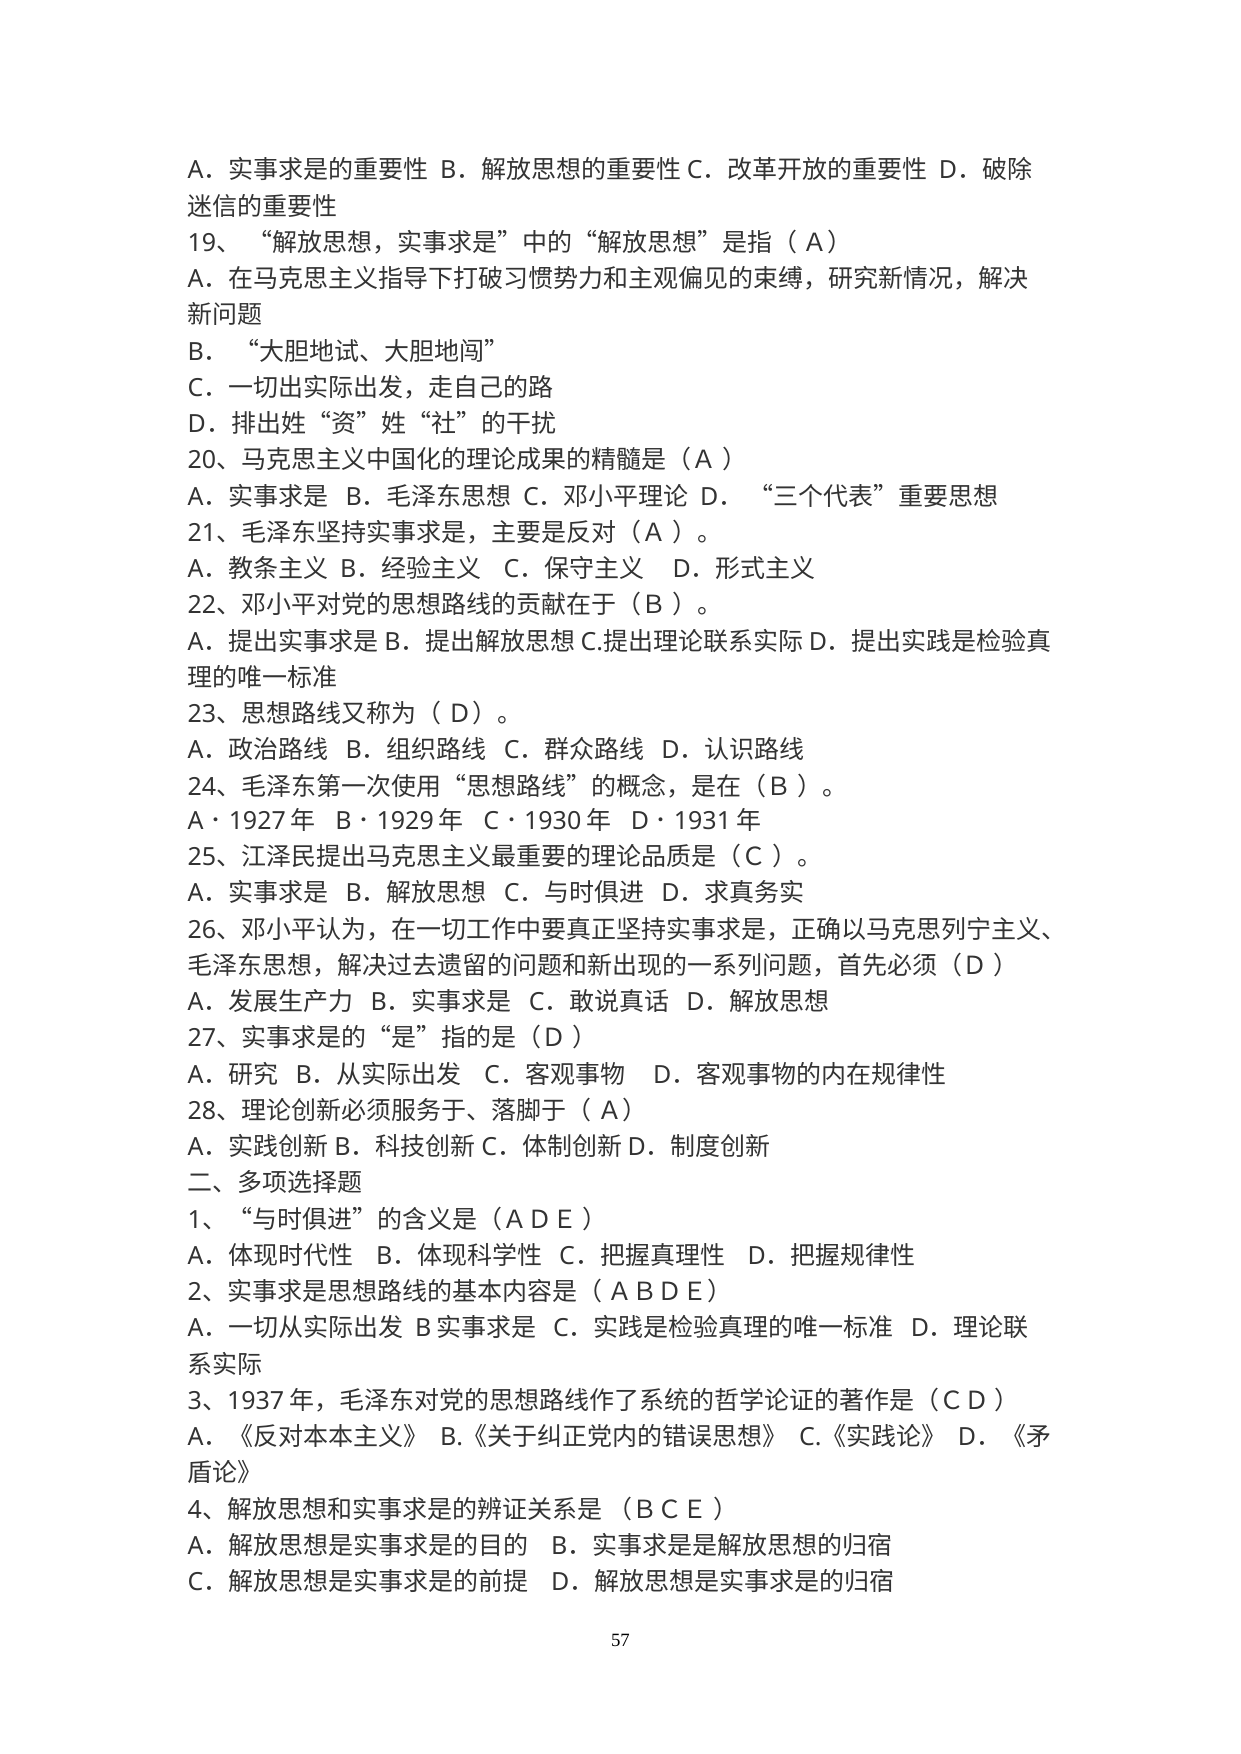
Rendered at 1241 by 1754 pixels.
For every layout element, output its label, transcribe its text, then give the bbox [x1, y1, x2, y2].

text 4、解放思想和实事求是的辨证关系是 （ＢＣＥ ） [187, 1489, 1053, 1525]
text 二、多项选择题 [187, 1163, 1053, 1199]
text 20、马克思主义中国化的理论成果的精髓是（Ａ ） [187, 440, 1053, 476]
text B． “大胆地试、大胆地闯” [187, 331, 1053, 367]
text 28、理论创新必须服务于、落脚于（ Ａ） [187, 1090, 1053, 1127]
text 22、邓小平对党的思想路线的贡献在于（Ｂ ）。 [187, 585, 1053, 621]
text 24、毛泽东第一次使用“思想路线”的概念，是在（Ｂ ）。 [187, 766, 1053, 802]
text C．一切出实际出发，走自己的路 [187, 367, 1053, 404]
text 19、 “解放思想，实事求是”中的“解放思想”是指（ Ａ） [187, 222, 1053, 259]
text 1、“与时俱进”的含义是（ＡＤＥ ） [187, 1199, 1053, 1235]
text A．实践创新 B．科技创新 C．体制创新 D．制度创新 [187, 1127, 1053, 1163]
text 23、思想路线又称为（ Ｄ）。 [187, 694, 1053, 730]
text C．解放思想是实事求是的前提 D．解放思想是实事求是的归宿 [187, 1562, 1053, 1598]
text 25、江泽民提出马克思主义最重要的理论品质是（Ｃ ）。 [187, 837, 1053, 873]
text 21、毛泽东坚持实事求是，主要是反对（Ａ ）。 [187, 512, 1053, 549]
text A．解放思想是实事求是的目的 B．实事求是是解放思想的归宿 [187, 1525, 1053, 1562]
text A．实事求是 B．解放思想 C．与时俱进 D．求真务实 [187, 873, 1053, 909]
text 27、实事求是的“是”指的是（Ｄ ） [187, 1018, 1053, 1054]
text A．1927年 B．1929年 C．1930年 D．1931年 [187, 802, 1053, 837]
text A．实事求是 B．毛泽东思想 C．邓小平理论 D． “三个代表”重要思想 [187, 476, 1053, 512]
text A．一切从实际出发 B实事求是 C．实践是检验真理的唯一标准 D．理论联系实际 [187, 1308, 1053, 1380]
text A．在马克思主义指导下打破习惯势力和主观偏见的束缚，研究新情况，解决新问题 [187, 259, 1053, 331]
text A．发展生产力 B．实事求是 C．敢说真话 D．解放思想 [187, 982, 1053, 1018]
text A．提出实事求是 B．提出解放思想C.提出理论联系实际 D．提出实践是检验真理的唯一标准 [187, 621, 1053, 694]
text A．教条主义 B．经验主义 C．保守主义 D．形式主义 [187, 549, 1053, 585]
text 3、1937年，毛泽东对党的思想路线作了系统的哲学论证的著作是（ＣＤ ） [187, 1380, 1053, 1417]
text D．排出姓“资”姓“社”的干扰 [187, 404, 1053, 440]
text 2、实事求是思想路线的基本内容是（ ＡＢＤＥ） [187, 1272, 1053, 1308]
text A．实事求是的重要性 B．解放思想的重要性 C．改革开放的重要性 D．破除迷信的重要性 [187, 150, 1053, 222]
text A．体现时代性 B．体现科学性 C．把握真理性 D．把握规律性 [187, 1235, 1053, 1272]
text A．《反对本本主义》 B.《关于纠正党内的错误思想》 C.《实践论》 D．《矛盾论》 [187, 1417, 1053, 1489]
text A．政治路线 B．组织路线 C．群众路线 D．认识路线 [187, 730, 1053, 766]
text A．研究 B．从实际出发 C．客观事物 D．客观事物的内在规律性 [187, 1054, 1053, 1090]
text 26、邓小平认为，在一切工作中要真正坚持实事求是，正确以马克思列宁主义、毛泽东思想，解决过去遗留的问题和新出现的一系列问题，首先必须（Ｄ ） [187, 909, 1053, 982]
